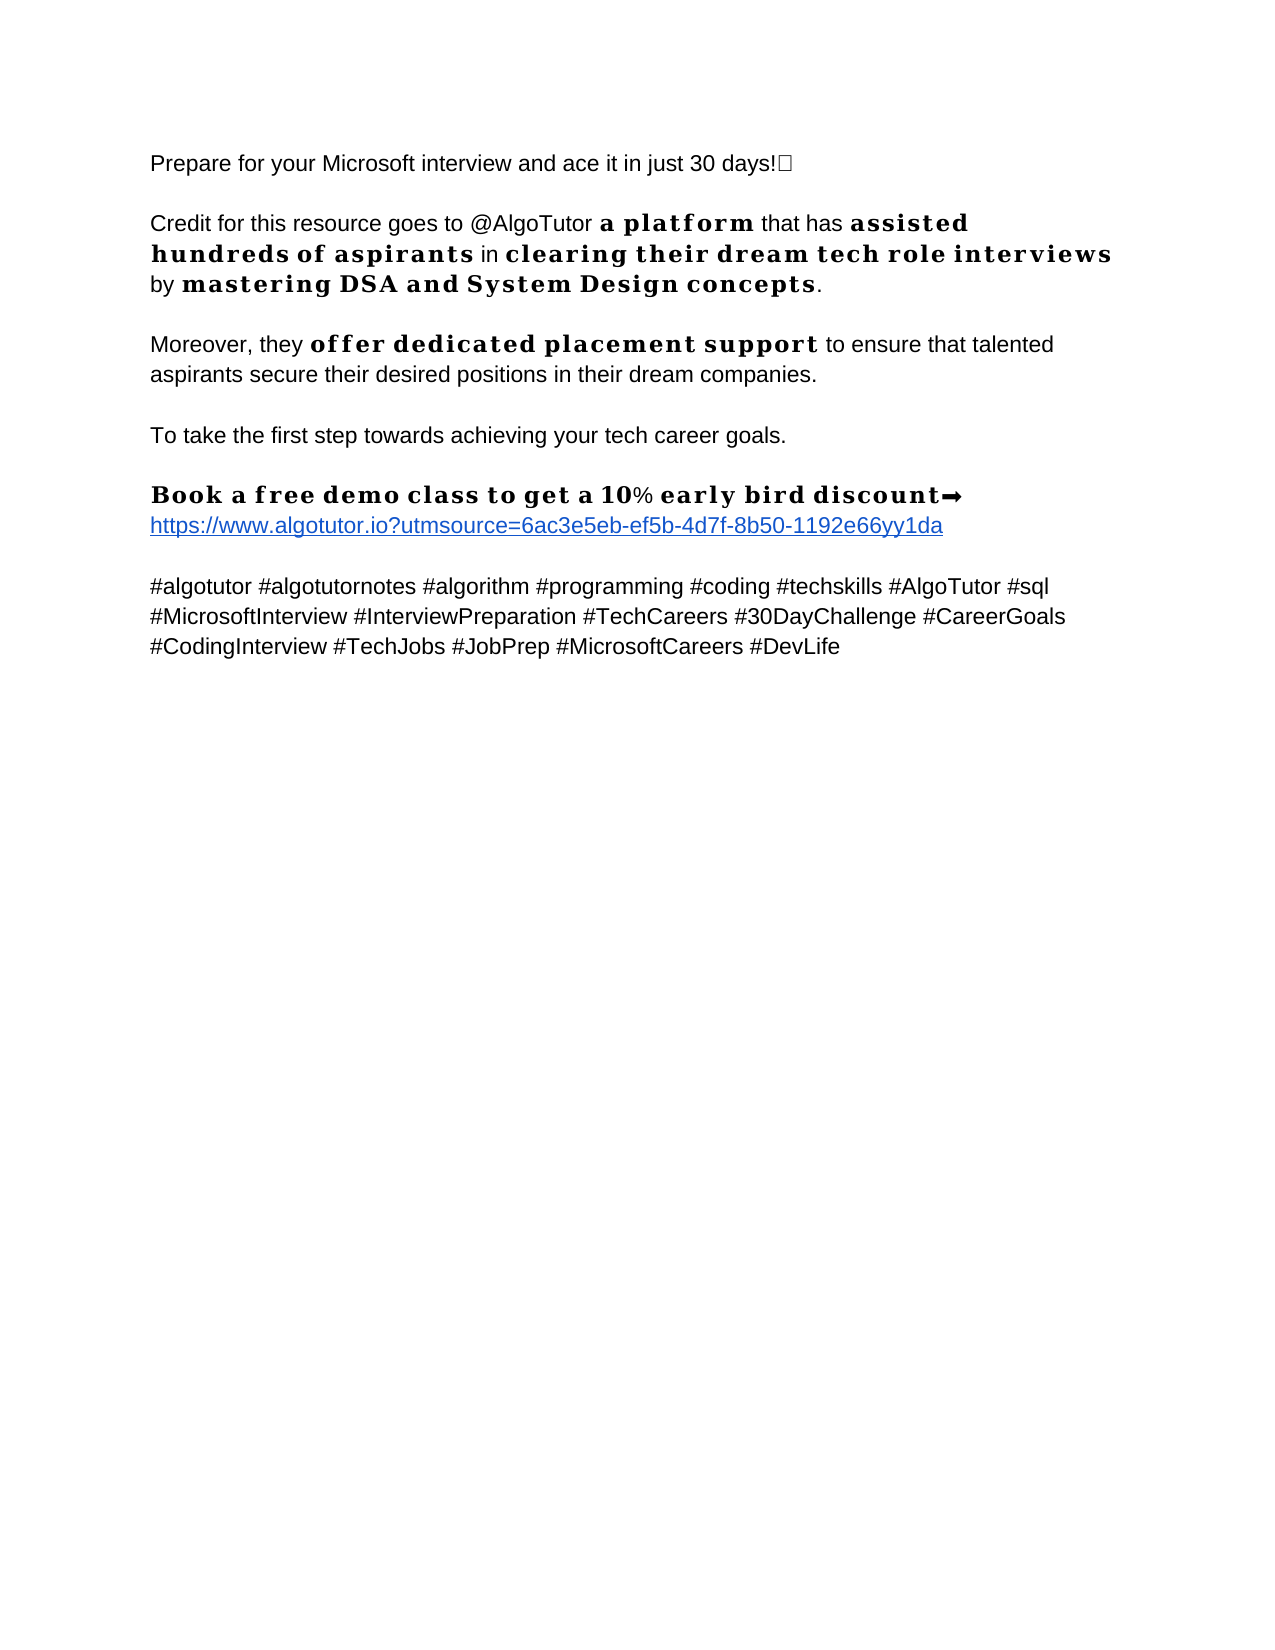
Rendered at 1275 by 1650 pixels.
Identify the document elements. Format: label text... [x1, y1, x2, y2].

text Moreover, they 𝐨𝐟𝐟𝐞𝐫 𝐝𝐞𝐝𝐢𝐜𝐚𝐭𝐞𝐝 𝐩𝐥𝐚𝐜𝐞𝐦𝐞𝐧𝐭 𝐬𝐮𝐩𝐩𝐨𝐫𝐭 to ensure that talented aspirants secure their desired positions in their dream companies. [150, 331, 1125, 388]
text #algotutor #algotutornotes #algorithm #programming #coding #techskills #AlgoTutor #sql #MicrosoftInterview #InterviewPreparation #TechCareers #30DayChallenge #CareerGoals #CodingInterview #TechJobs #JobPrep #MicrosoftCareers #DevLife [150, 573, 1125, 660]
text To take the first step towards achieving your tech career goals. [150, 422, 1125, 448]
text Credit for this resource goes to @AlgoTutor 𝐚 𝐩𝐥𝐚𝐭𝐟𝐨𝐫𝐦 that has 𝐚𝐬𝐬𝐢𝐬𝐭𝐞𝐝 𝐡𝐮𝐧𝐝𝐫𝐞𝐝𝐬 𝐨𝐟 𝐚𝐬𝐩𝐢𝐫𝐚𝐧𝐭𝐬 in 𝐜𝐥𝐞𝐚𝐫𝐢𝐧𝐠 𝐭𝐡𝐞𝐢𝐫 𝐝𝐫𝐞𝐚𝐦 𝐭𝐞𝐜𝐡 𝐫𝐨𝐥𝐞 𝐢𝐧𝐭𝐞𝐫𝐯𝐢𝐞𝐰𝐬 by 𝐦𝐚𝐬𝐭𝐞𝐫𝐢𝐧𝐠 𝐃𝐒𝐀 𝐚𝐧𝐝 𝐒𝐲𝐬𝐭𝐞𝐦 𝐃𝐞𝐬𝐢𝐠𝐧 𝐜𝐨𝐧𝐜𝐞𝐩𝐭𝐬. [150, 210, 1125, 297]
text Prepare for your Microsoft interview and ace it in just 30 days!🎯 [150, 150, 1125, 176]
text 𝐁𝐨𝐨𝐤 𝐚 𝐟𝐫𝐞𝐞 𝐝𝐞𝐦𝐨 𝐜𝐥𝐚𝐬𝐬 𝐭𝐨 𝐠𝐞𝐭 𝐚 𝟏𝟎% 𝐞𝐚𝐫𝐥𝐲 𝐛𝐢𝐫𝐝 𝐝𝐢𝐬𝐜𝐨𝐮𝐧𝐭➡ https://www.algotutor.io?utmsource=6ac3e5eb-ef5b-4d7f-8b50-1192e66yy1da [150, 482, 1125, 539]
